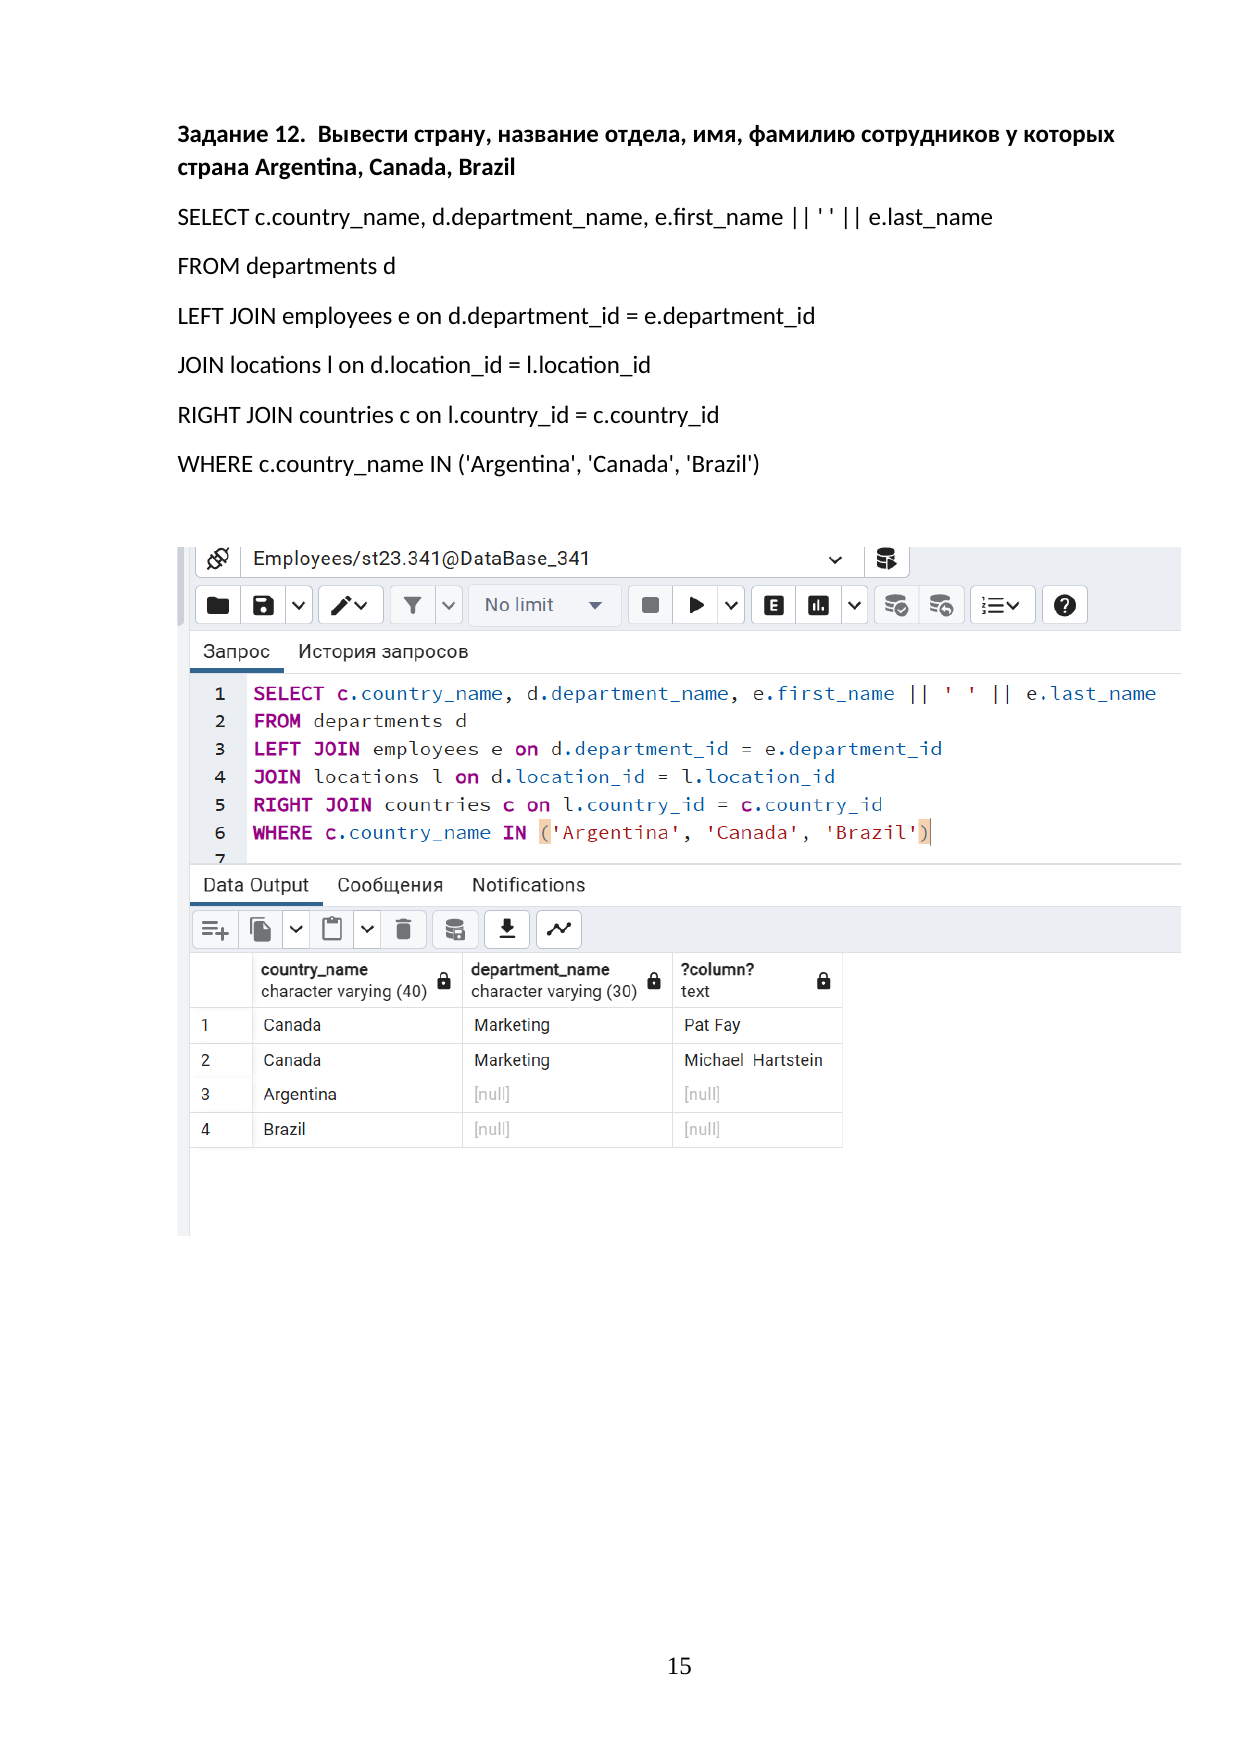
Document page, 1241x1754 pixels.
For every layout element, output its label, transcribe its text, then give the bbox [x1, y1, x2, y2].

text SELECT c.country_name, d.department_name, e.first_name || ' ' || e.last_name [177, 201, 1181, 231]
text LEFT JOIN employees e on d.department_id = e.department_id [177, 300, 1181, 330]
text JOIN locations l on d.location_id = l.location_id [177, 349, 1181, 380]
picture [177, 547, 1182, 1236]
text RIGHT JOIN countries c on l.country_id = c.country_id [177, 399, 1181, 429]
text Задание 12. Вывести страну, название отдела, имя, фамилию сотрудников у которых страна Argentina, Canada, Brazil [177, 118, 1181, 182]
text WHERE c.country_name IN ('Argentina', 'Canada', 'Brazil') [177, 448, 1181, 479]
text FROM departments d [177, 250, 1181, 281]
